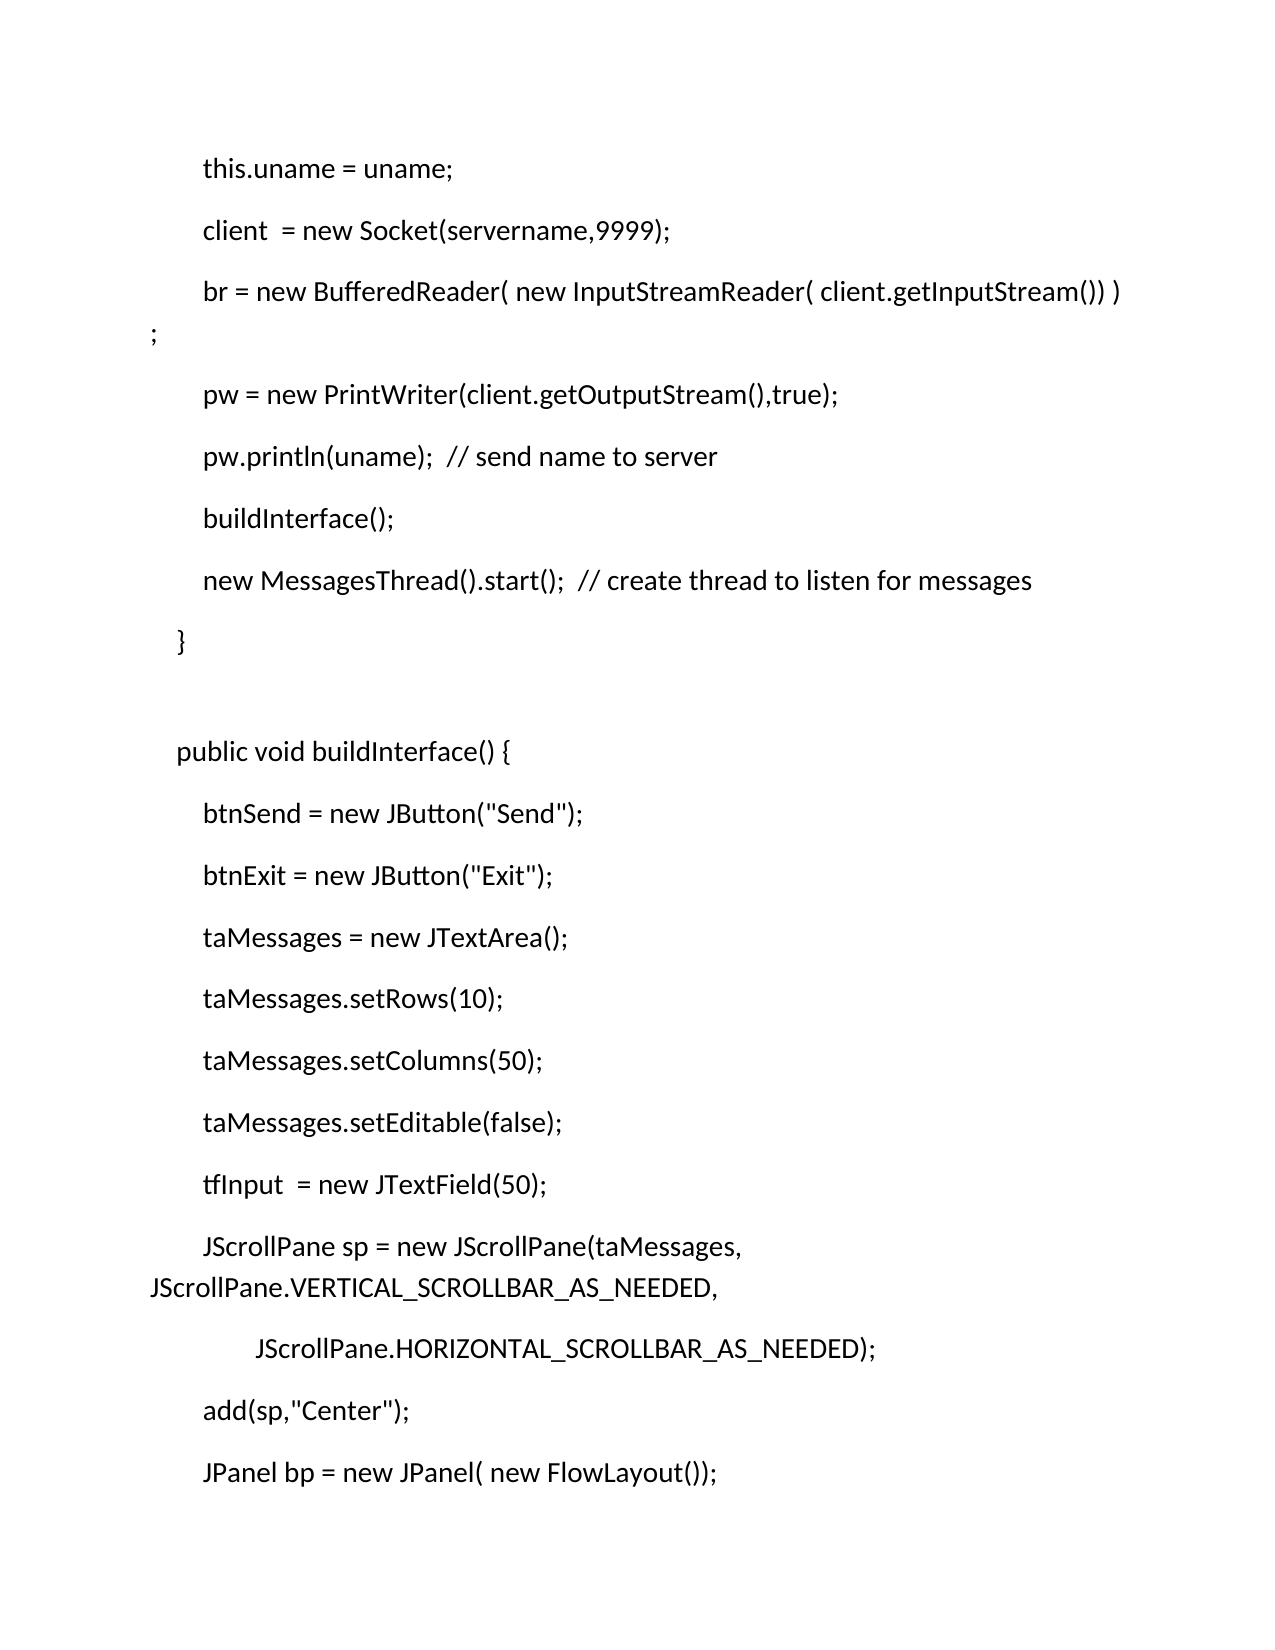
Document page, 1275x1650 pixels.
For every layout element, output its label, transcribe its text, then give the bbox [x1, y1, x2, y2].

text add(sp,"Center"); [150, 1392, 1125, 1428]
text pw = new PrintWriter(client.getOutputStream(),true); [150, 376, 1125, 412]
text taMessages.setEditable(false); [150, 1104, 1125, 1140]
text btnExit = new JButton("Exit"); [150, 857, 1125, 893]
text br = new BufferedReader( new InputStreamReader( client.getInputStream()) ) ; [150, 273, 1125, 350]
text tfInput = new JTextField(50); [150, 1166, 1125, 1202]
text JScrollPane.HORIZONTAL_SCROLLBAR_AS_NEEDED); [150, 1330, 1125, 1366]
text this.uname = uname; [150, 150, 1125, 186]
text btnSend = new JButton("Send"); [150, 795, 1125, 831]
text JPanel bp = new JPanel( new FlowLayout()); [150, 1454, 1125, 1489]
text pw.println(uname); // send name to server [150, 438, 1125, 474]
text JScrollPane sp = new JScrollPane(taMessages, JScrollPane.VERTICAL_SCROLLBAR_AS_NEEDED, [150, 1228, 1125, 1304]
text } [150, 623, 1125, 659]
text taMessages.setColumns(50); [150, 1042, 1125, 1078]
text public void buildInterface() { [150, 733, 1125, 769]
text client = new Socket(servername,9999); [150, 212, 1125, 247]
text new MessagesThread().start(); // create thread to listen for messages [150, 562, 1125, 597]
text buildInterface(); [150, 500, 1125, 535]
text taMessages = new JTextArea(); [150, 919, 1125, 954]
text taMessages.setRows(10); [150, 981, 1125, 1016]
